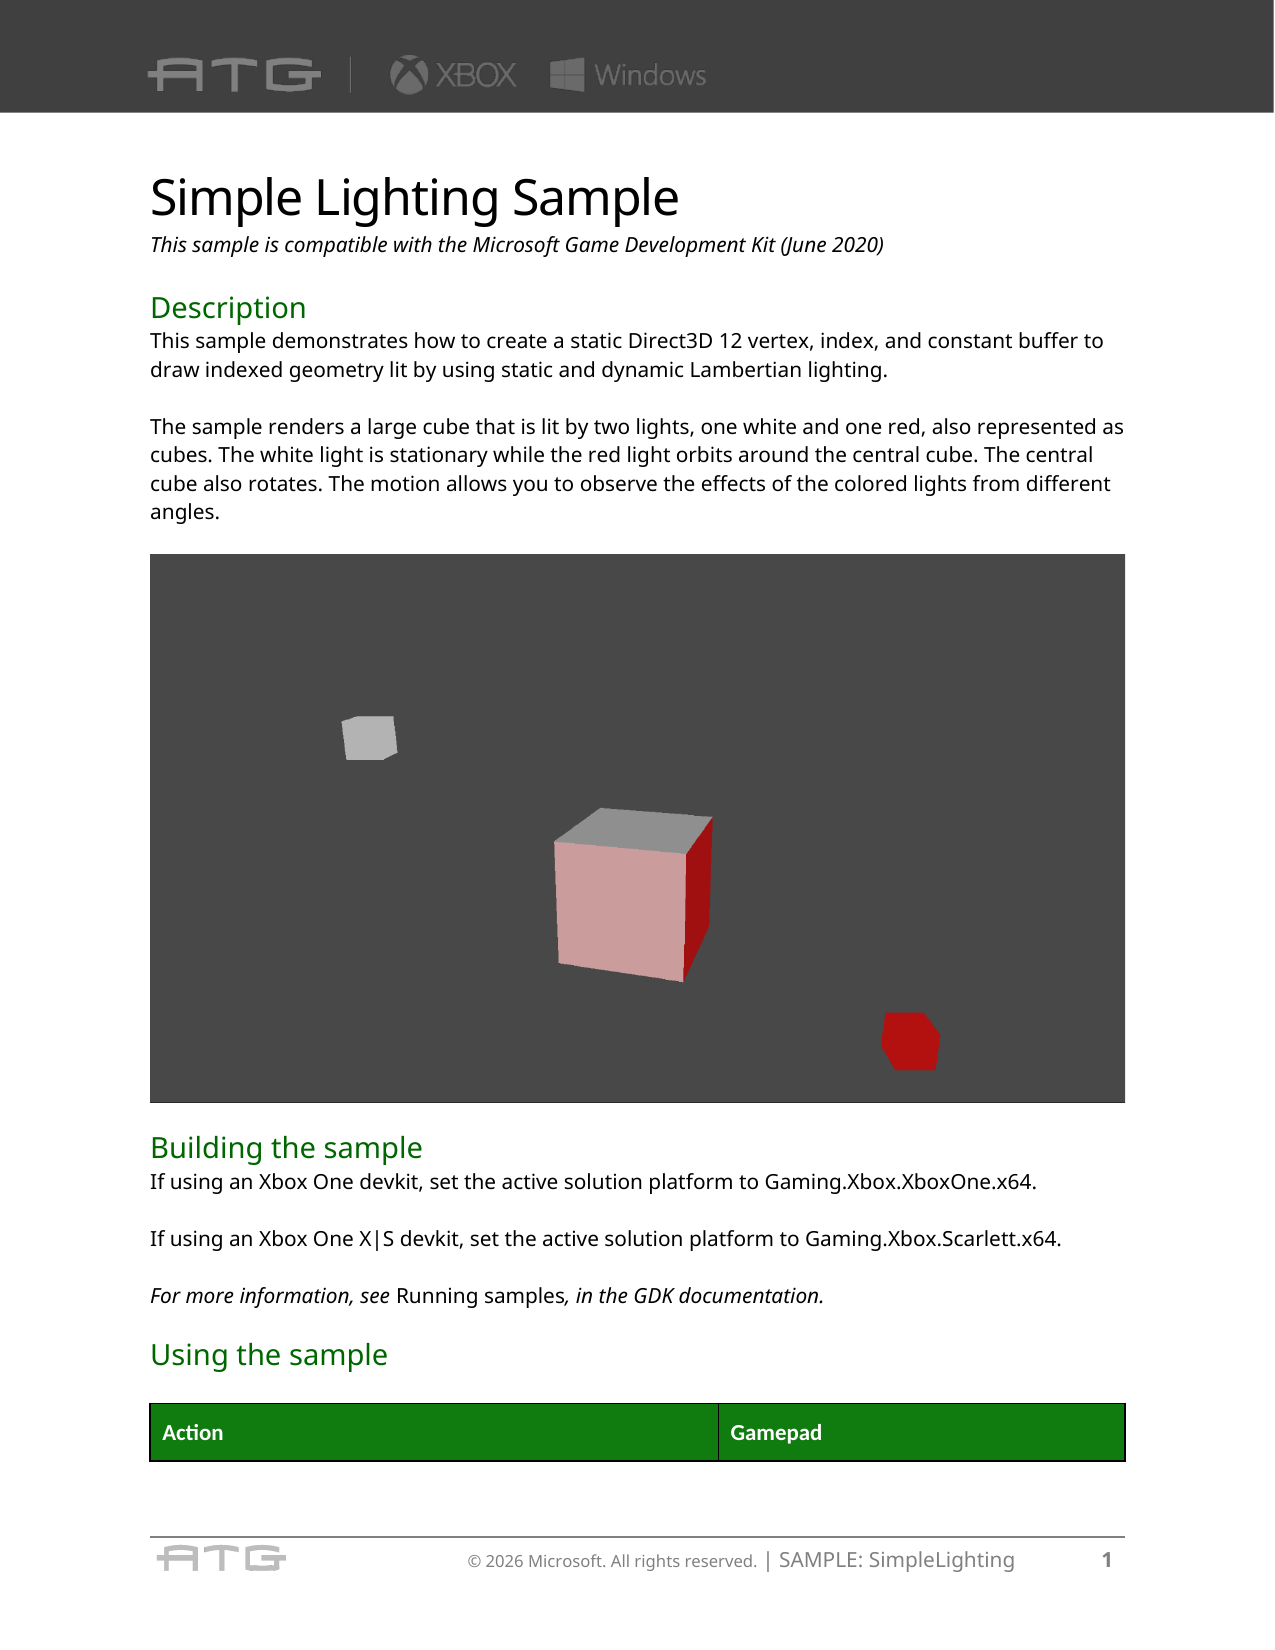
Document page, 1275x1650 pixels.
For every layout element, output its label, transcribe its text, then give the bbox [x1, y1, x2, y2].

table_header Gamepad [719, 1404, 1124, 1460]
picture [147, 55, 706, 95]
subtitle Building the sample [150, 1127, 1125, 1167]
text This sample demonstrates how to create a static Direct3D 12 vertex, index, and constant buffer to draw indexed geometry lit by using static and dynamic Lambertian lighting. [150, 327, 1125, 383]
picture [156, 1544, 286, 1571]
picture [150, 554, 1125, 1103]
text If using an Xbox One X|S devkit, set the active solution platform to Gaming.Xbox.Scarlett.x64. [150, 1224, 1125, 1252]
subtitle Description [150, 287, 1125, 327]
text If using an Xbox One devkit, set the active solution platform to Gaming.Xbox.XboxOne.x64. [150, 1167, 1125, 1196]
table_header Action [151, 1404, 718, 1460]
text The sample renders a large cube that is lit by two lights, one white and one red, also represented as cubes. The white light is stationary while the red light orbits around the central cube. The central cube also rotates. The motion allows you to observe the effects of the colored lights from different angles. [150, 412, 1125, 526]
subtitle Using the sample [150, 1334, 1125, 1374]
title Simple Lighting Sample [150, 162, 1125, 230]
text This sample is compatible with the Microsoft Game Development Kit (June 2020) [150, 230, 1125, 258]
text For more information, see Running samples, in the GDK documentation. [150, 1281, 1125, 1309]
